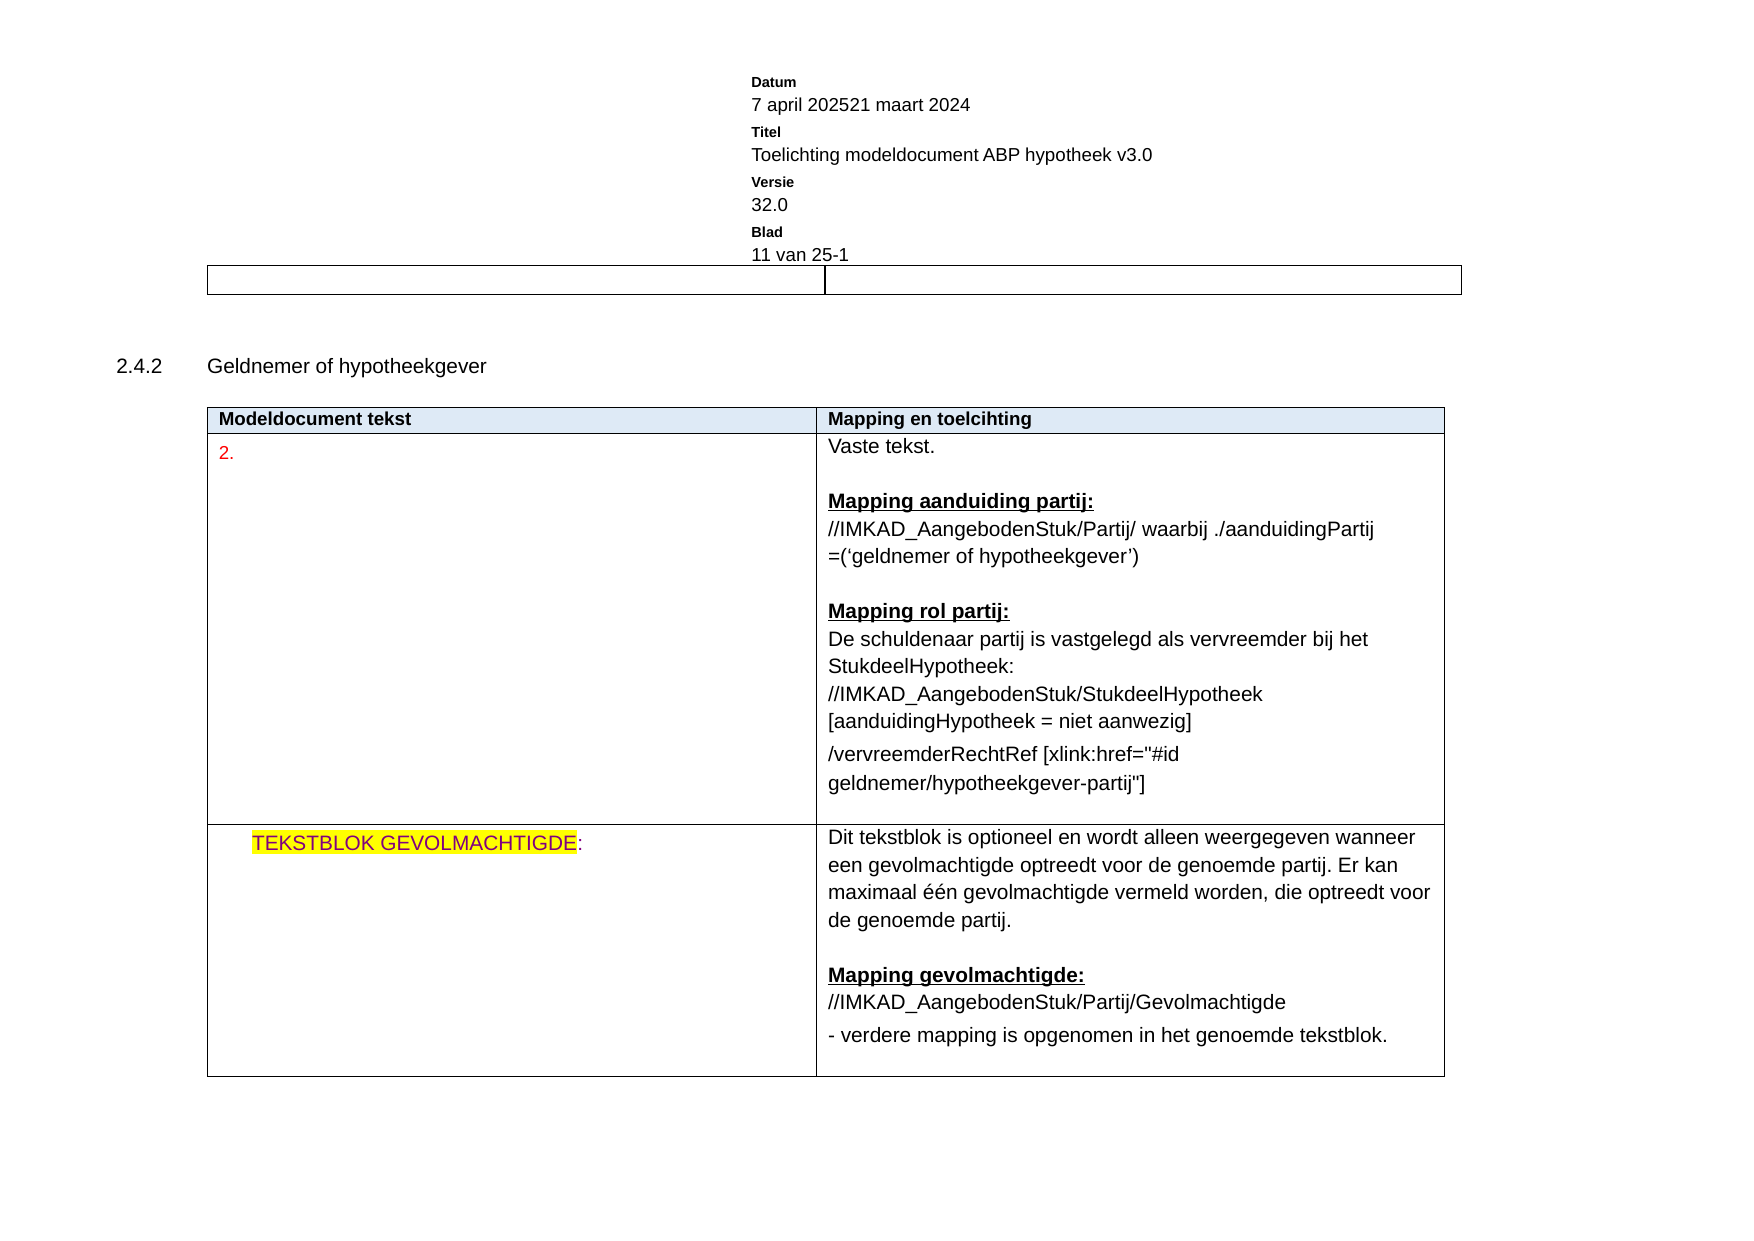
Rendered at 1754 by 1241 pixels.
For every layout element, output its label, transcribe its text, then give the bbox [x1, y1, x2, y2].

table_cell Vaste tekst. Mapping aanduiding partij: //IMKAD_AangebodenStuk/Partij/ waarbij ./aanduidingPartij =(‘geldnemer of hypotheekgever’) Mapping rol partij: De schuldenaar partij is vastgelegd als vervreemder bij het StukdeelHypotheek: //IMKAD_AangebodenStuk/StukdeelHypotheek [aanduidingHypotheek = niet aanwezig] /vervreemderRechtRef [xlink:href="#id geldnemer/hypotheekgever-partij"] [817, 434, 1444, 824]
table_cell TEKSTBLOK GEVOLMACHTIGDE: [208, 825, 816, 1076]
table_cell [208, 266, 824, 294]
table_cell Dit tekstblok is optioneel en wordt alleen weergegeven wanneer een gevolmachtigde optreedt voor de genoemde partij. Er kan maximaal één gevolmachtigde vermeld worden, die optreedt voor de genoemde partij. Mapping gevolmachtigde: //IMKAD_AangebodenStuk/Partij/Gevolmachtigde - verdere mapping is opgenomen in het genoemde tekstblok. [817, 825, 1444, 1076]
table_cell 2. [208, 434, 816, 824]
table_header Modeldocument tekst [208, 408, 816, 433]
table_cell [826, 266, 1461, 294]
table_header Mapping en toelcihting [817, 408, 1444, 433]
subtitle Geldnemer of hypotheekgever [162, 349, 1444, 378]
